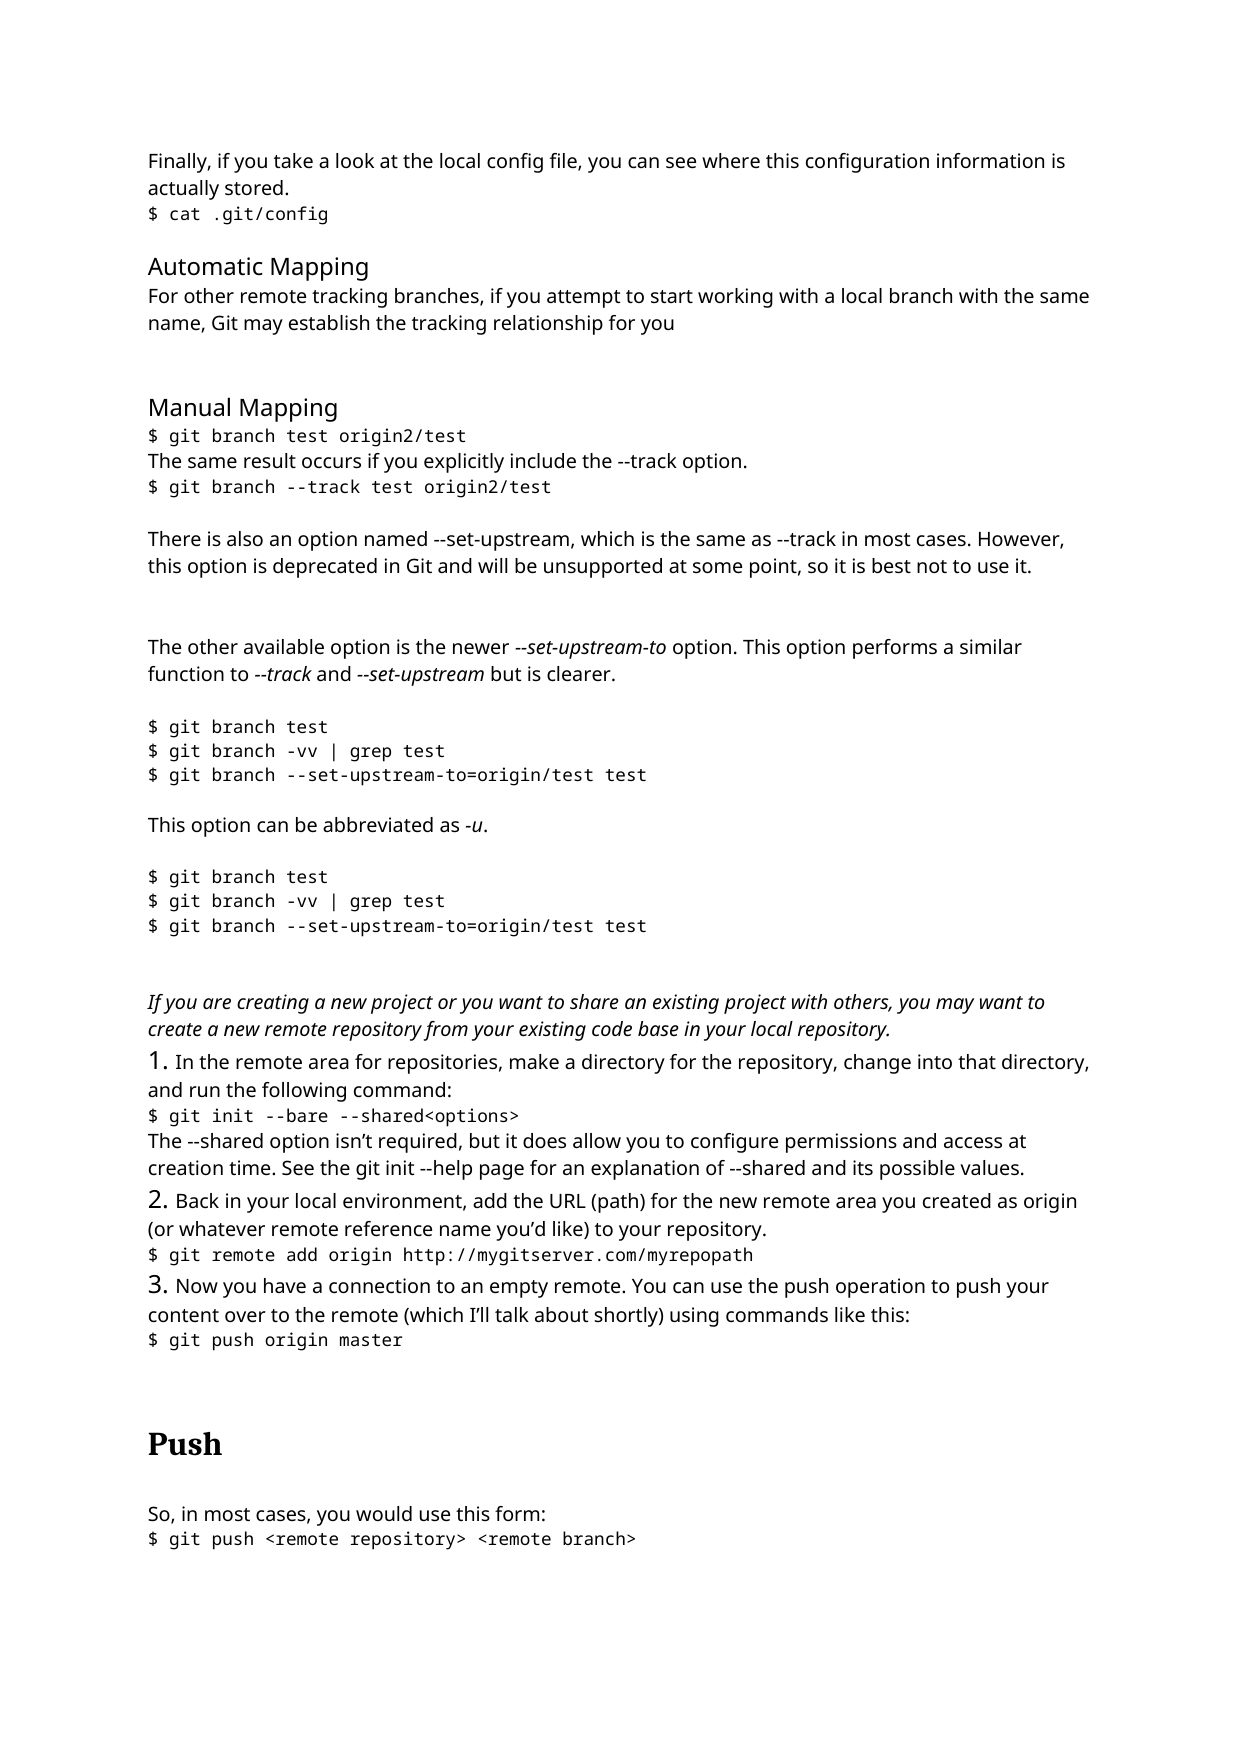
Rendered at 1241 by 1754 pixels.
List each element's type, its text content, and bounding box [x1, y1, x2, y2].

text $ git branch --track test origin2/test [148, 474, 1093, 498]
text Manual Mapping [148, 390, 1093, 423]
text The other available option is the newer --set-upstream-to option. This option performs a similar function to --track and --set-upstream but is clearer. [148, 633, 1093, 687]
text $ git branch test [148, 714, 1093, 738]
text For other remote tracking branches, if you attempt to start working with a local branch with the same name, Git may establish the tracking relationship for you [148, 282, 1093, 336]
text $ git branch -vv | grep test [148, 889, 1093, 913]
text 2. Back in your local environment, add the URL (path) for the new remote area you created as origin (or whatever remote reference name you’d like) to your repository. [148, 1182, 1093, 1243]
text If you are creating a new project or you want to share an existing project with others, you may want to create a new remote repository from your existing code base in your local repository. [148, 988, 1093, 1042]
text $ git branch test [148, 865, 1093, 889]
text $ git branch test origin2/test [148, 423, 1093, 447]
text So, in most cases, you would use this form: [148, 1500, 1093, 1527]
text $ cat .git/config [148, 202, 1093, 226]
text $ git branch -vv | grep test [148, 738, 1093, 762]
text There is also an option named --set-upstream, which is the same as --track in most cases. However, this option is deprecated in Git and will be unsupported at some point, so it is best not to use it. [148, 525, 1093, 579]
text $ git push <remote repository> <remote branch> [148, 1527, 1093, 1551]
text $ git branch --set-upstream-to=origin/test test [148, 762, 1093, 787]
text $ git push origin master [148, 1328, 1093, 1352]
text 1. In the remote area for repositories, make a directory for the repository, change into that directory, and run the following command: [148, 1042, 1093, 1103]
text Automatic Mapping [148, 250, 1093, 282]
text The --shared option isn’t required, but it does allow you to configure permissions and access at creation time. See the git init --help page for an explanation of --shared and its possible values. [148, 1128, 1093, 1182]
text This option can be abbreviated as -u. [148, 811, 1093, 838]
text $ git branch --set-upstream-to=origin/test test [148, 913, 1093, 937]
subtitle Push [148, 1425, 1093, 1464]
text $ git init --bare --shared<options> [148, 1103, 1093, 1128]
text Finally, if you take a look at the local config file, you can see where this configuration information is actually stored. [148, 148, 1093, 202]
text The same result occurs if you explicitly include the --track option. [148, 447, 1093, 474]
text 3. Now you have a connection to an empty remote. You can use the push operation to push your content over to the remote (which I’ll talk about shortly) using commands like this: [148, 1267, 1093, 1328]
text $ git remote add origin http://mygitserver.com/myrepopath [148, 1243, 1093, 1267]
